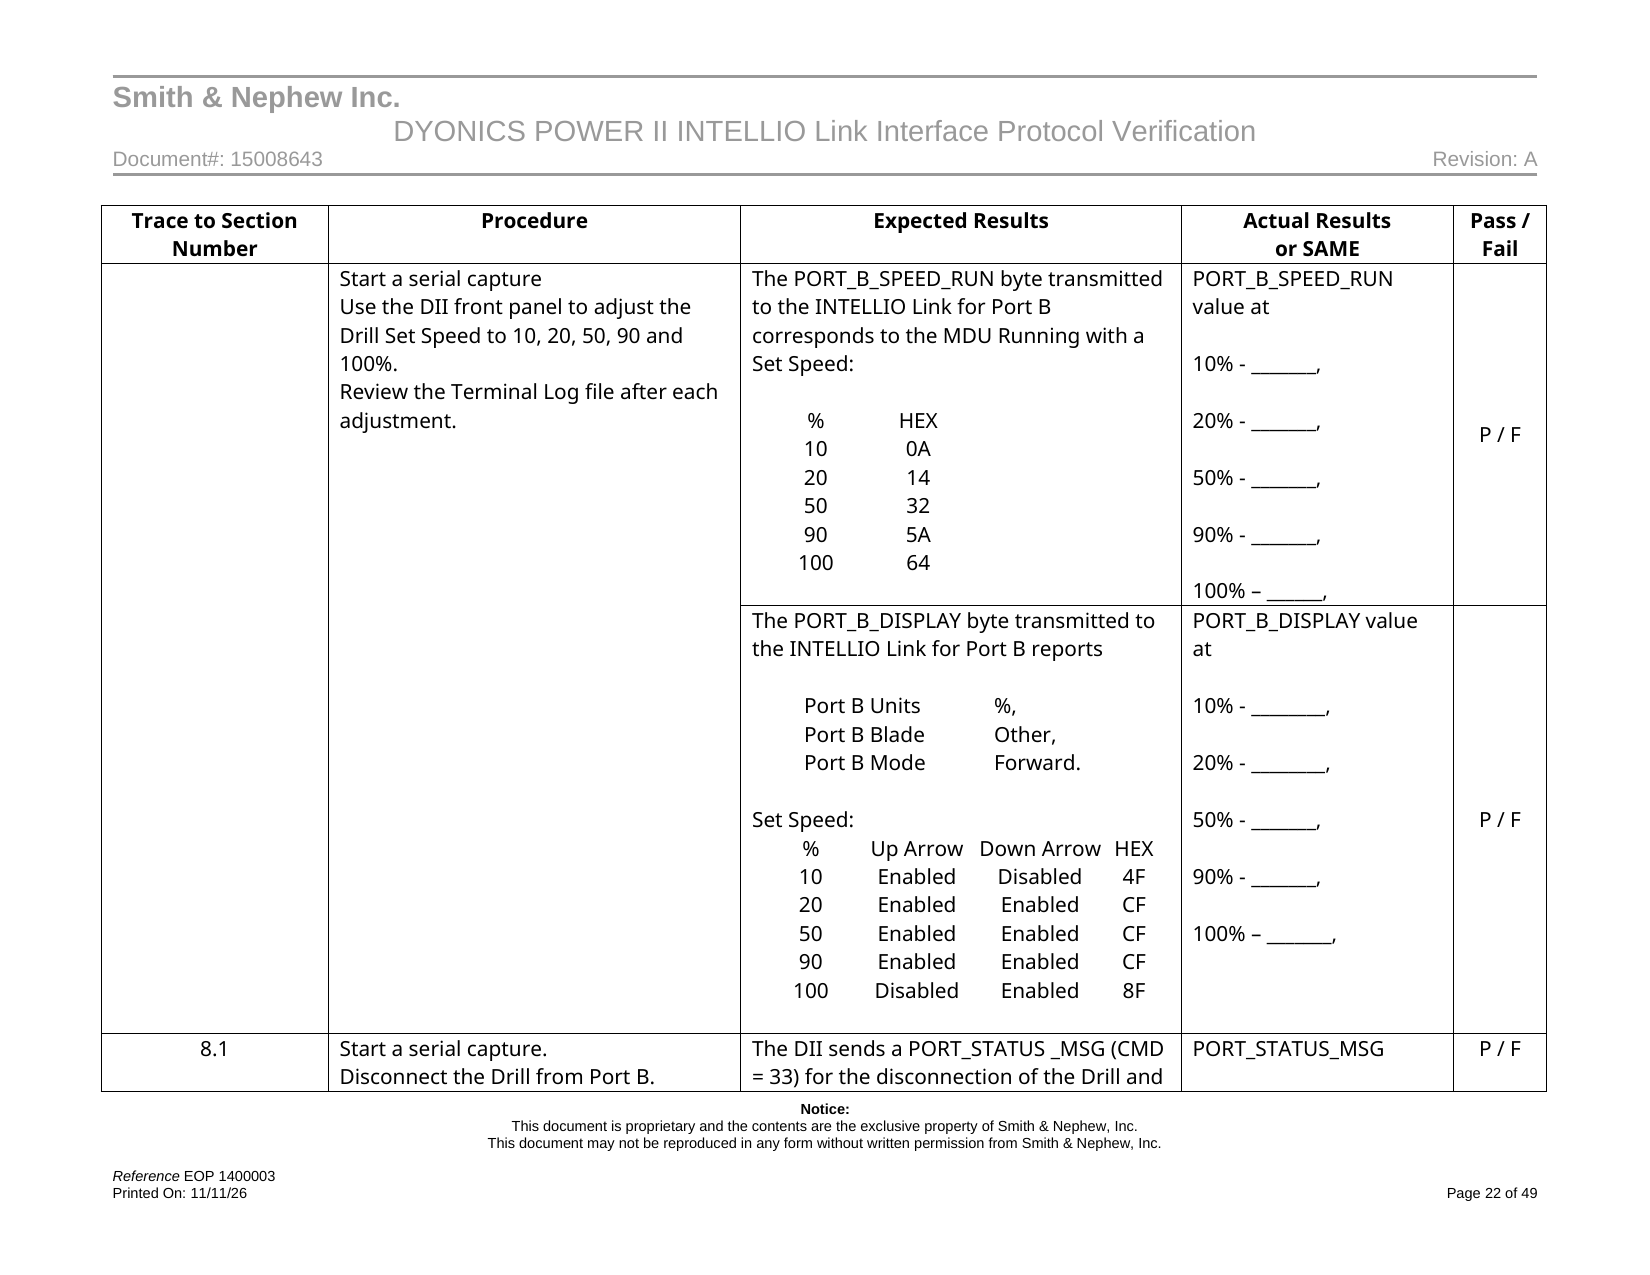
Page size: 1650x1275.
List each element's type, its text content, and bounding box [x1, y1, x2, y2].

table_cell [1182, 1034, 1453, 1091]
table_cell 8.1 [102, 1034, 328, 1091]
table_header Actual Results or SAME [1182, 206, 1453, 263]
table_cell Start a serial capture Use the DII front panel to adjust the Drill Set Speed to 10, 20, 50, 90 and 100%. Review the Terminal Log file after each adjustment. [329, 264, 740, 605]
table_cell PORT_B_DISPLAY value at 10% - ________, 20% - ________, 50% - _______, 90% - _______, 100% – _______, [1182, 606, 1453, 1033]
table_cell [329, 605, 740, 1033]
table_header Procedure [329, 206, 740, 263]
table_cell P / F [1454, 606, 1546, 1033]
table_header Pass / Fail [1454, 206, 1546, 263]
table_header Expected Results [741, 206, 1181, 263]
table_cell P / F [1454, 264, 1546, 605]
table_cell The PORT_B_SPEED_RUN byte transmitted to the INTELLIO Link for Port B corresponds to the MDU Running with a Set Speed: % HEX 10 0A 20 14 50 32 90 5A 100 64 [741, 264, 1181, 605]
table_cell PORT_B_SPEED_RUN value at 10% - _______, 20% - _______, 50% - _______, 90% - _______, 100% – ______, [1182, 264, 1453, 605]
table_header Trace to Section Number [102, 206, 328, 263]
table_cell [741, 1034, 1181, 1091]
table_cell P / F [1454, 1034, 1546, 1091]
table_cell The PORT_B_DISPLAY byte transmitted to the INTELLIO Link for Port B reports Port B Units %, Port B Blade Other, Port B Mode Forward. Set Speed: % Up Arrow Down Arrow HEX 10 Enabled Disabled 4F 20 Enabled Enabled CF 50 Enabled Enabled CF 90 Enabled Enabled CF 100 Disabled Enabled 8F [741, 606, 1181, 1033]
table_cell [329, 1034, 740, 1091]
